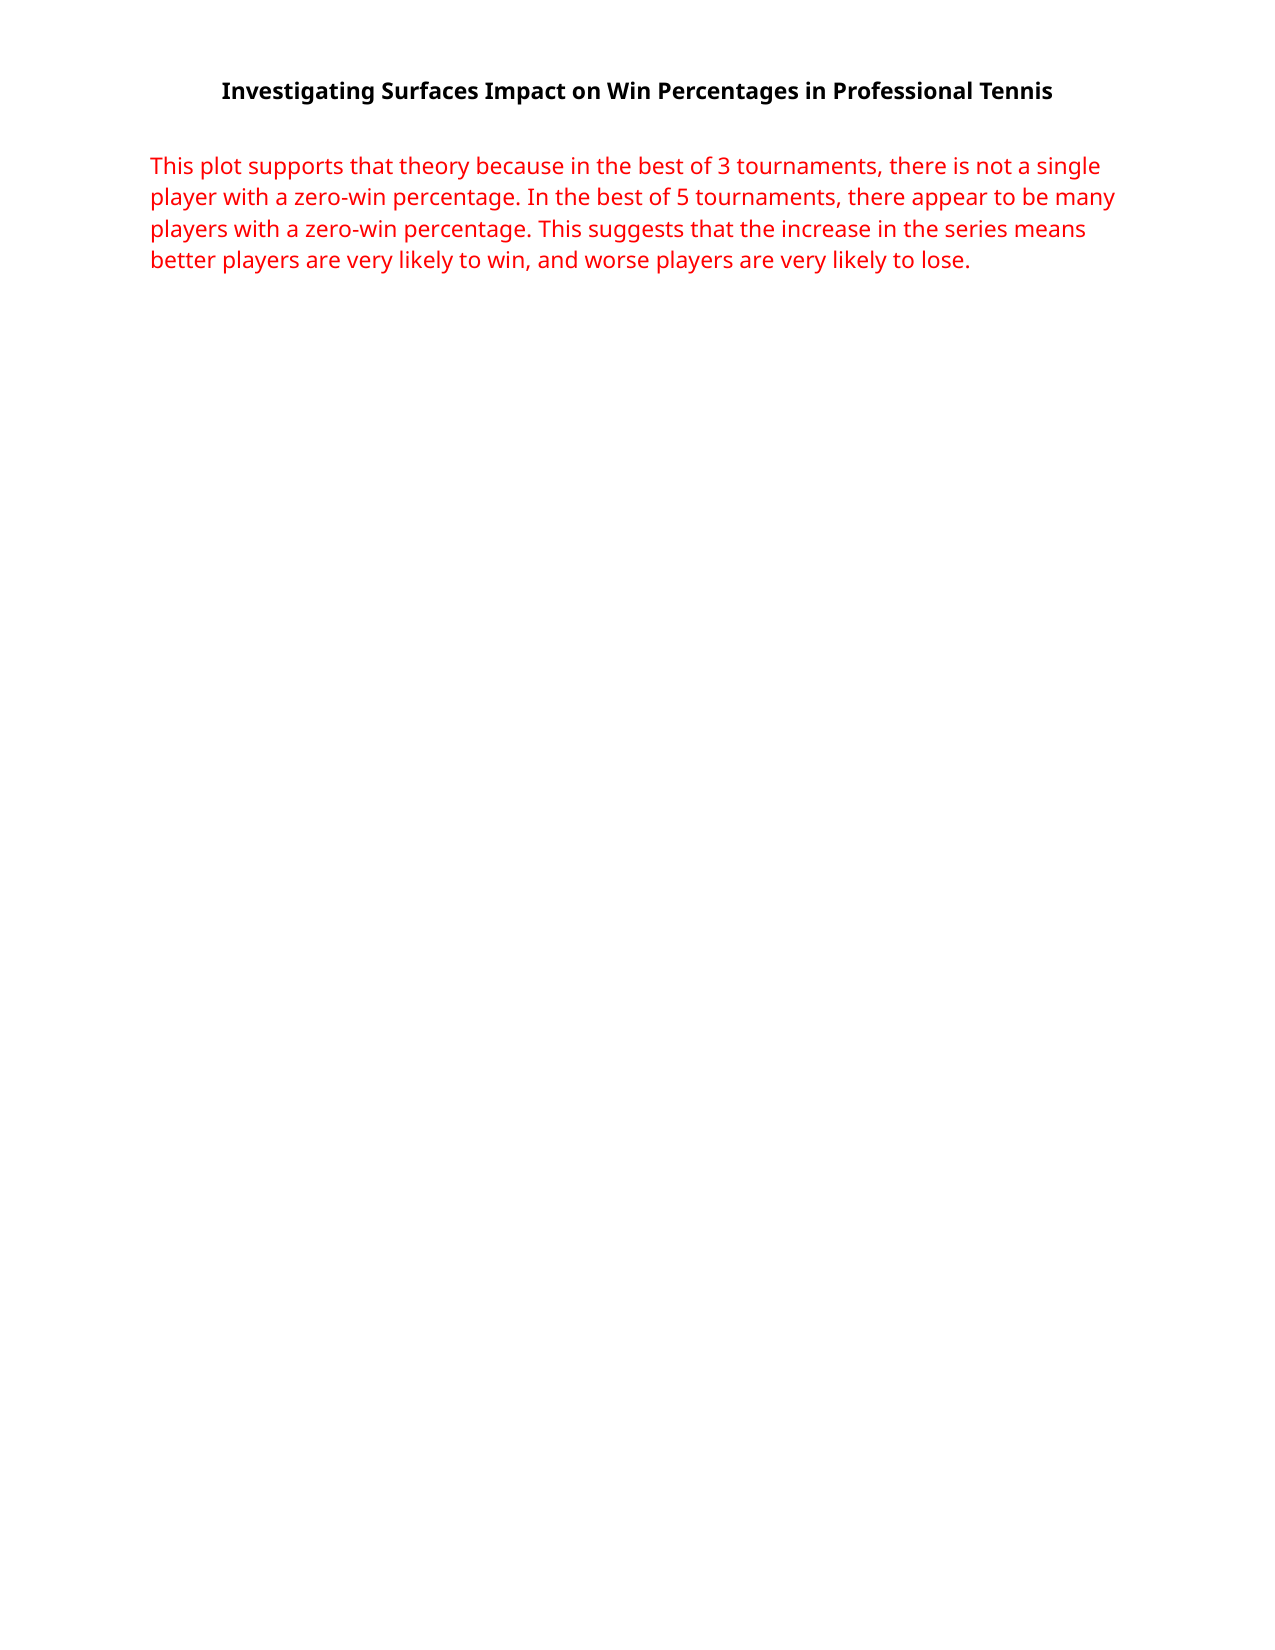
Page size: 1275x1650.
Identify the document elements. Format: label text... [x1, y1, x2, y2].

text This plot supports that theory because in the best of 3 tournaments, there is not a single player with a zero-win percentage. In the best of 5 tournaments, there appear to be many players with a zero-win percentage. This suggests that the increase in the series means better players are very likely to win, and worse players are very likely to lose. [150, 150, 1125, 275]
